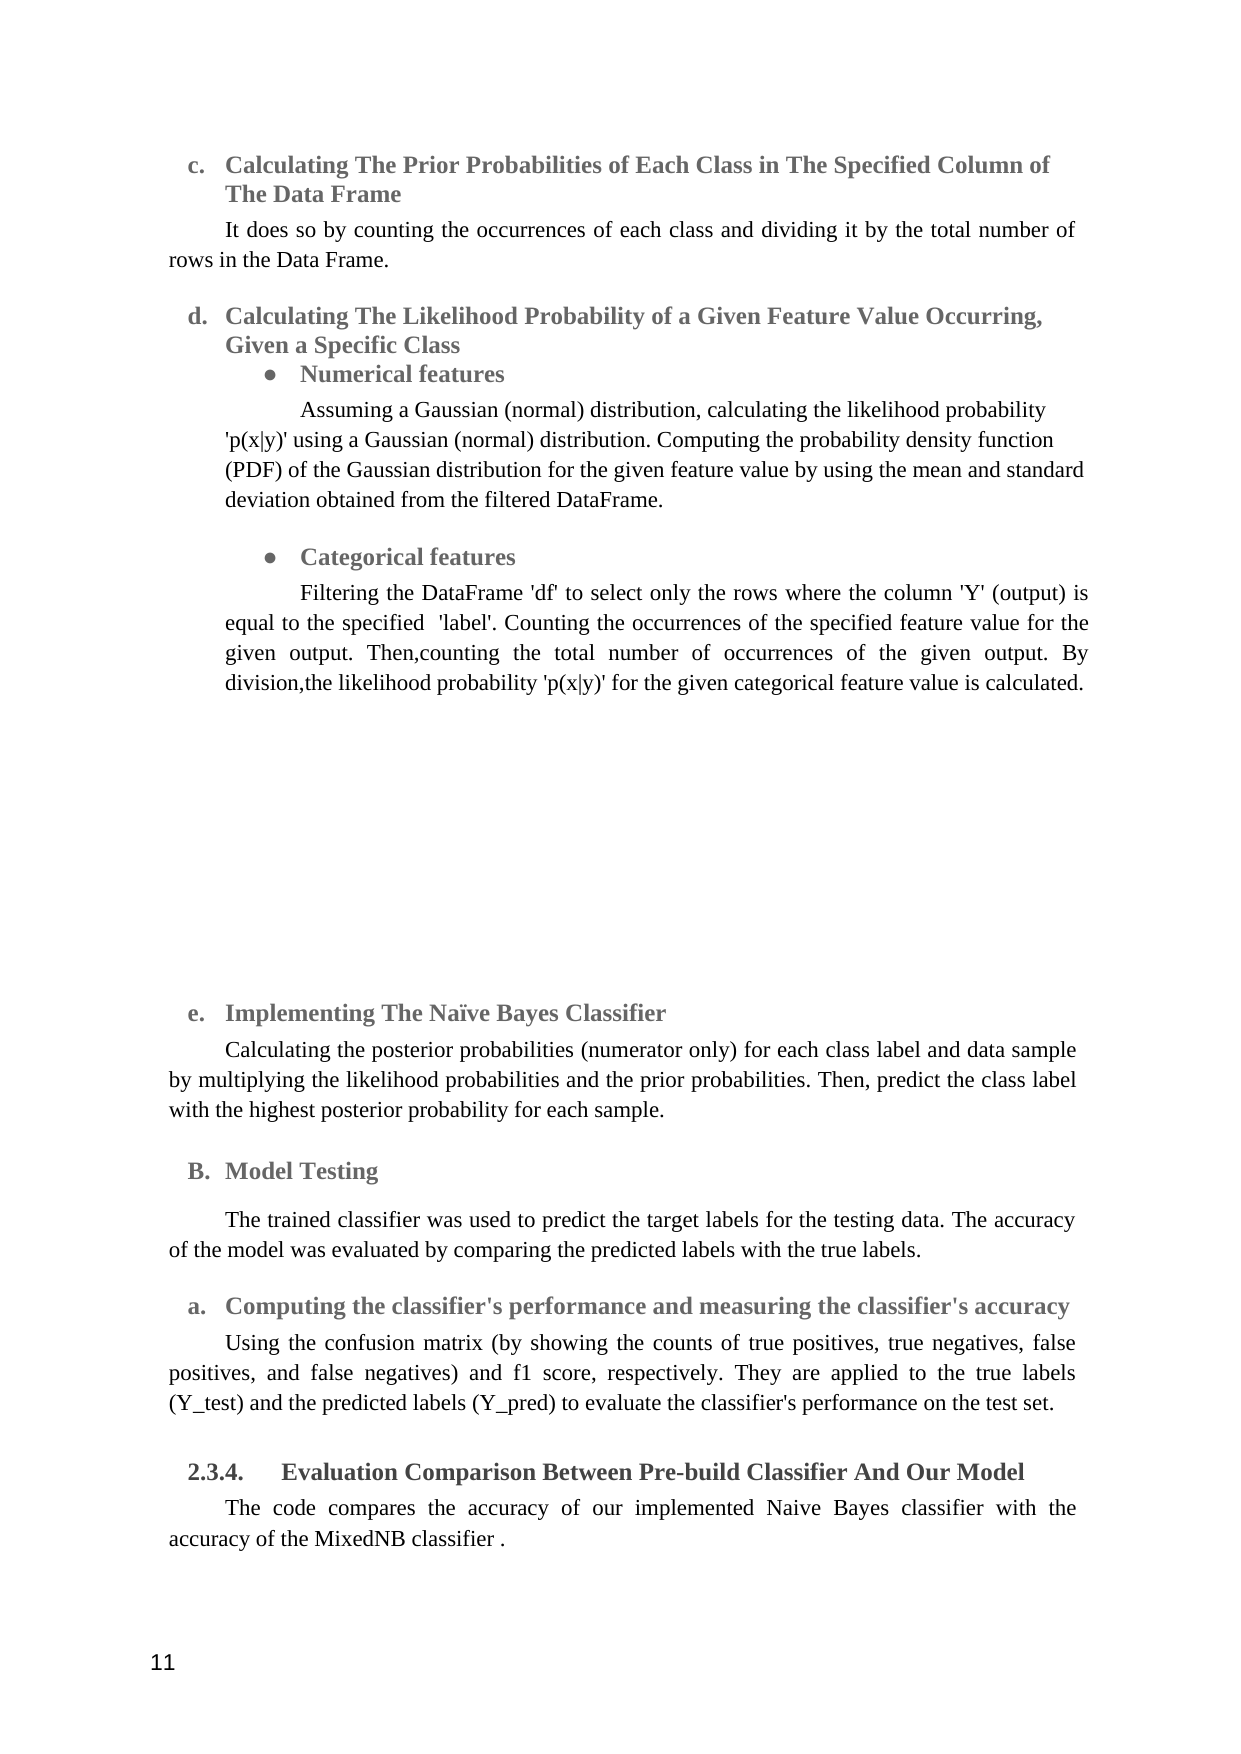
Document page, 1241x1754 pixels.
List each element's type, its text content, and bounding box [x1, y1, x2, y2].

subtitle Model Testing [187, 1156, 1090, 1185]
text Calculating the posterior probabilities (numerator only) for each class label and data sample by multiplying the likelihood probabilities and the prior probabilities. Then, predict the class label with the highest posterior probability for each sample. [169, 1036, 1078, 1122]
subtitle Calculating The Likelihood Probability of a Given Feature Value Occurring, Given a Specific Class [187, 301, 1090, 359]
subtitle Calculating The Prior Probabilities of Each Class in The Specified Column of The Data Frame [187, 150, 1090, 207]
subtitle Computing the classifier's performance and measuring the classifier's accuracy [187, 1291, 1090, 1320]
text The trained classifier was used to predict the target labels for the testing data. The accuracy of the model was evaluated by comparing the predicted labels with the true labels. [169, 1206, 1078, 1263]
text Assuming a Gaussian (normal) distribution, calculating the likelihood probability 'p(x|y)' using a Gaussian (normal) distribution. Computing the probability density function (PDF) of the Gaussian distribution for the given feature value by using the mean and standard deviation obtained from the filtered DataFrame. [225, 396, 1090, 513]
subtitle Numerical features [262, 359, 1090, 387]
text The code compares the accuracy of our implemented Naive Bayes classifier with the accuracy of the MixedNB classifier . [169, 1494, 1078, 1551]
subtitle Evaluation Comparison Between Pre-build Classifier And Our Model [244, 1452, 1090, 1486]
text Filtering the DataFrame 'df' to select only the rows where the column 'Y' (output) is equal to the specified 'label'. Counting the occurrences of the specified feature value for the given output. Then,counting the total number of occurrences of the given output. By division,the likelihood probability 'p(x|y)' for the given categorical feature value is calculated. [225, 579, 1090, 696]
subtitle Categorical features [262, 542, 1090, 570]
subtitle Implementing The Naïve Bayes Classifier [187, 998, 1090, 1027]
text It does so by counting the occurrences of each class and dividing it by the total number of rows in the Data Frame. [169, 216, 1078, 272]
text Using the confusion matrix (by showing the counts of true positives, true negatives, false positives, and false negatives) and f1 score, respectively. They are applied to the true labels (Y_test) and the predicted labels (Y_pred) to evaluate the classifier's performance on the test set. [169, 1328, 1078, 1415]
